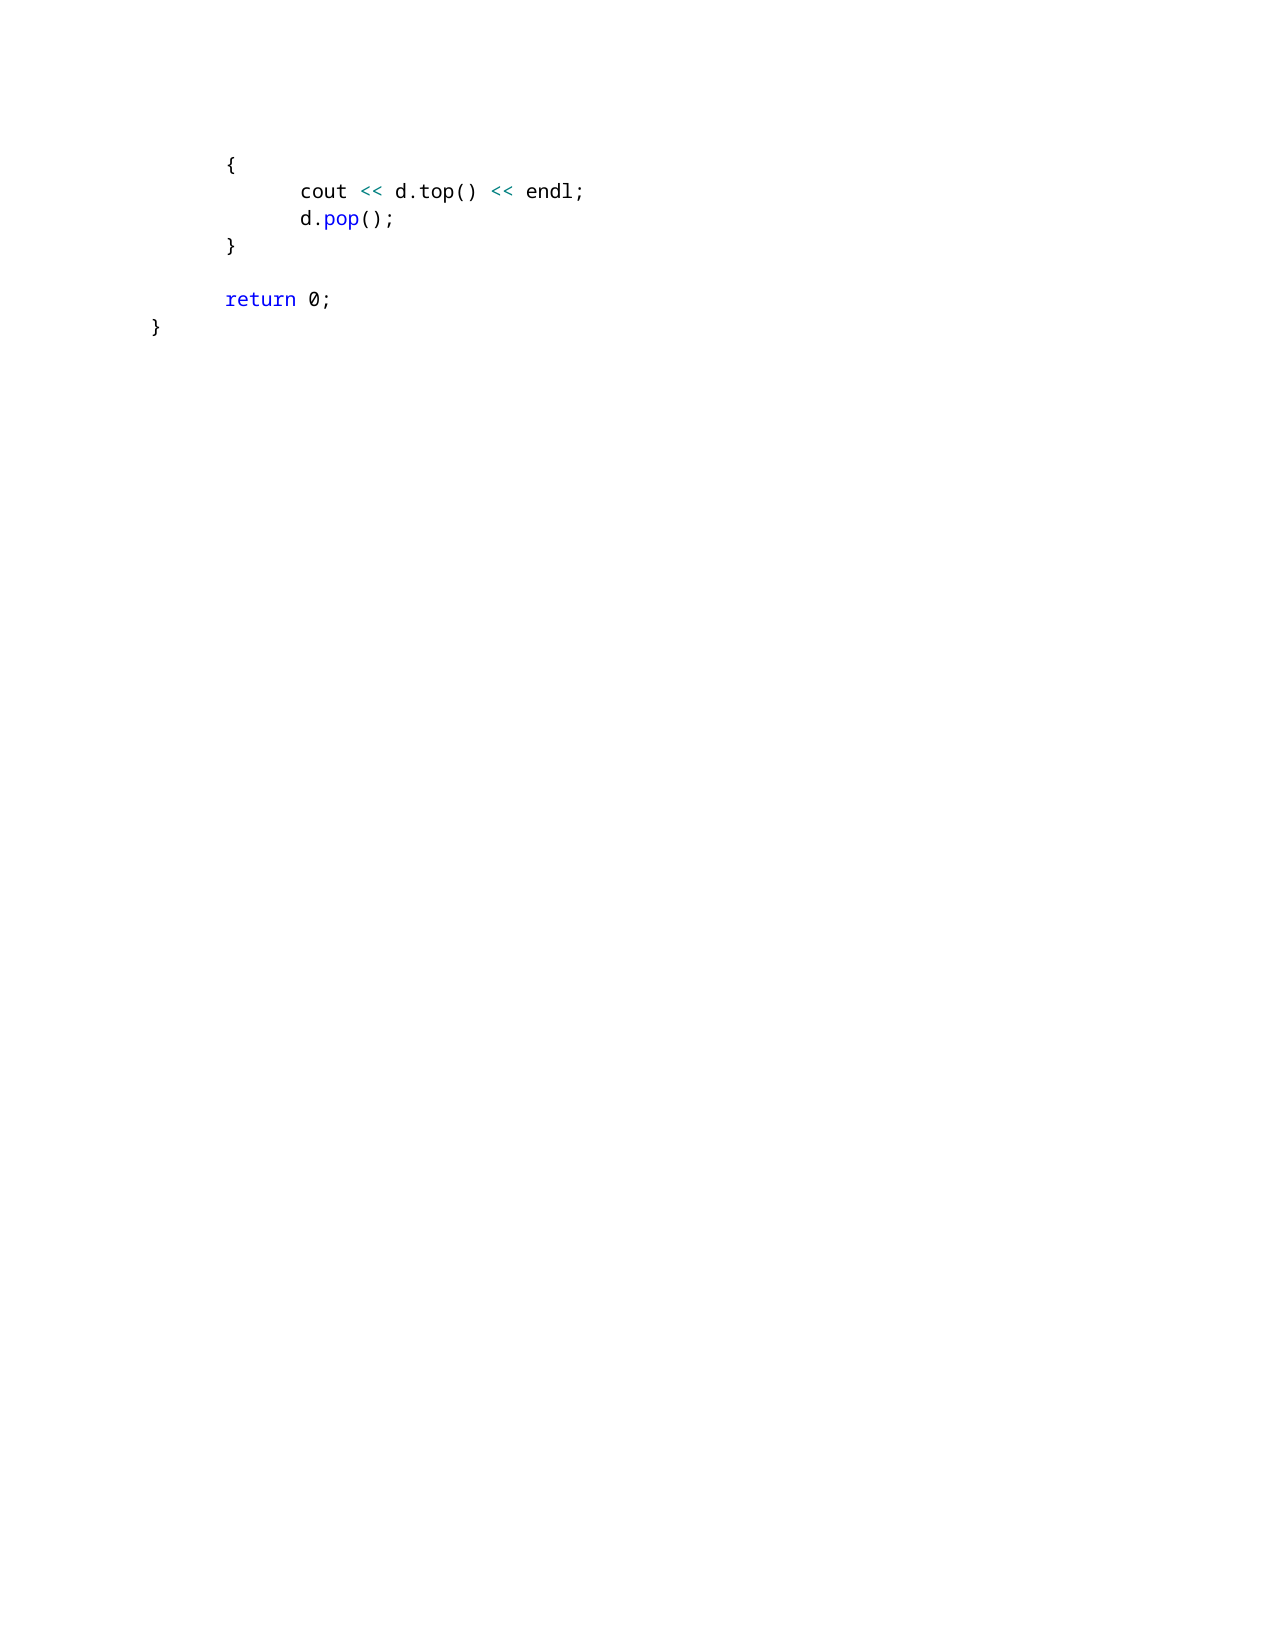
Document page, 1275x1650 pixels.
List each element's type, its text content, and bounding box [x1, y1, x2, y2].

text return 0; [150, 285, 1125, 312]
text { [150, 150, 1125, 177]
text } [150, 312, 1125, 339]
text d.pop(); [150, 204, 1125, 231]
text cout << d.top() << endl; [150, 177, 1125, 204]
text } [150, 231, 1125, 258]
